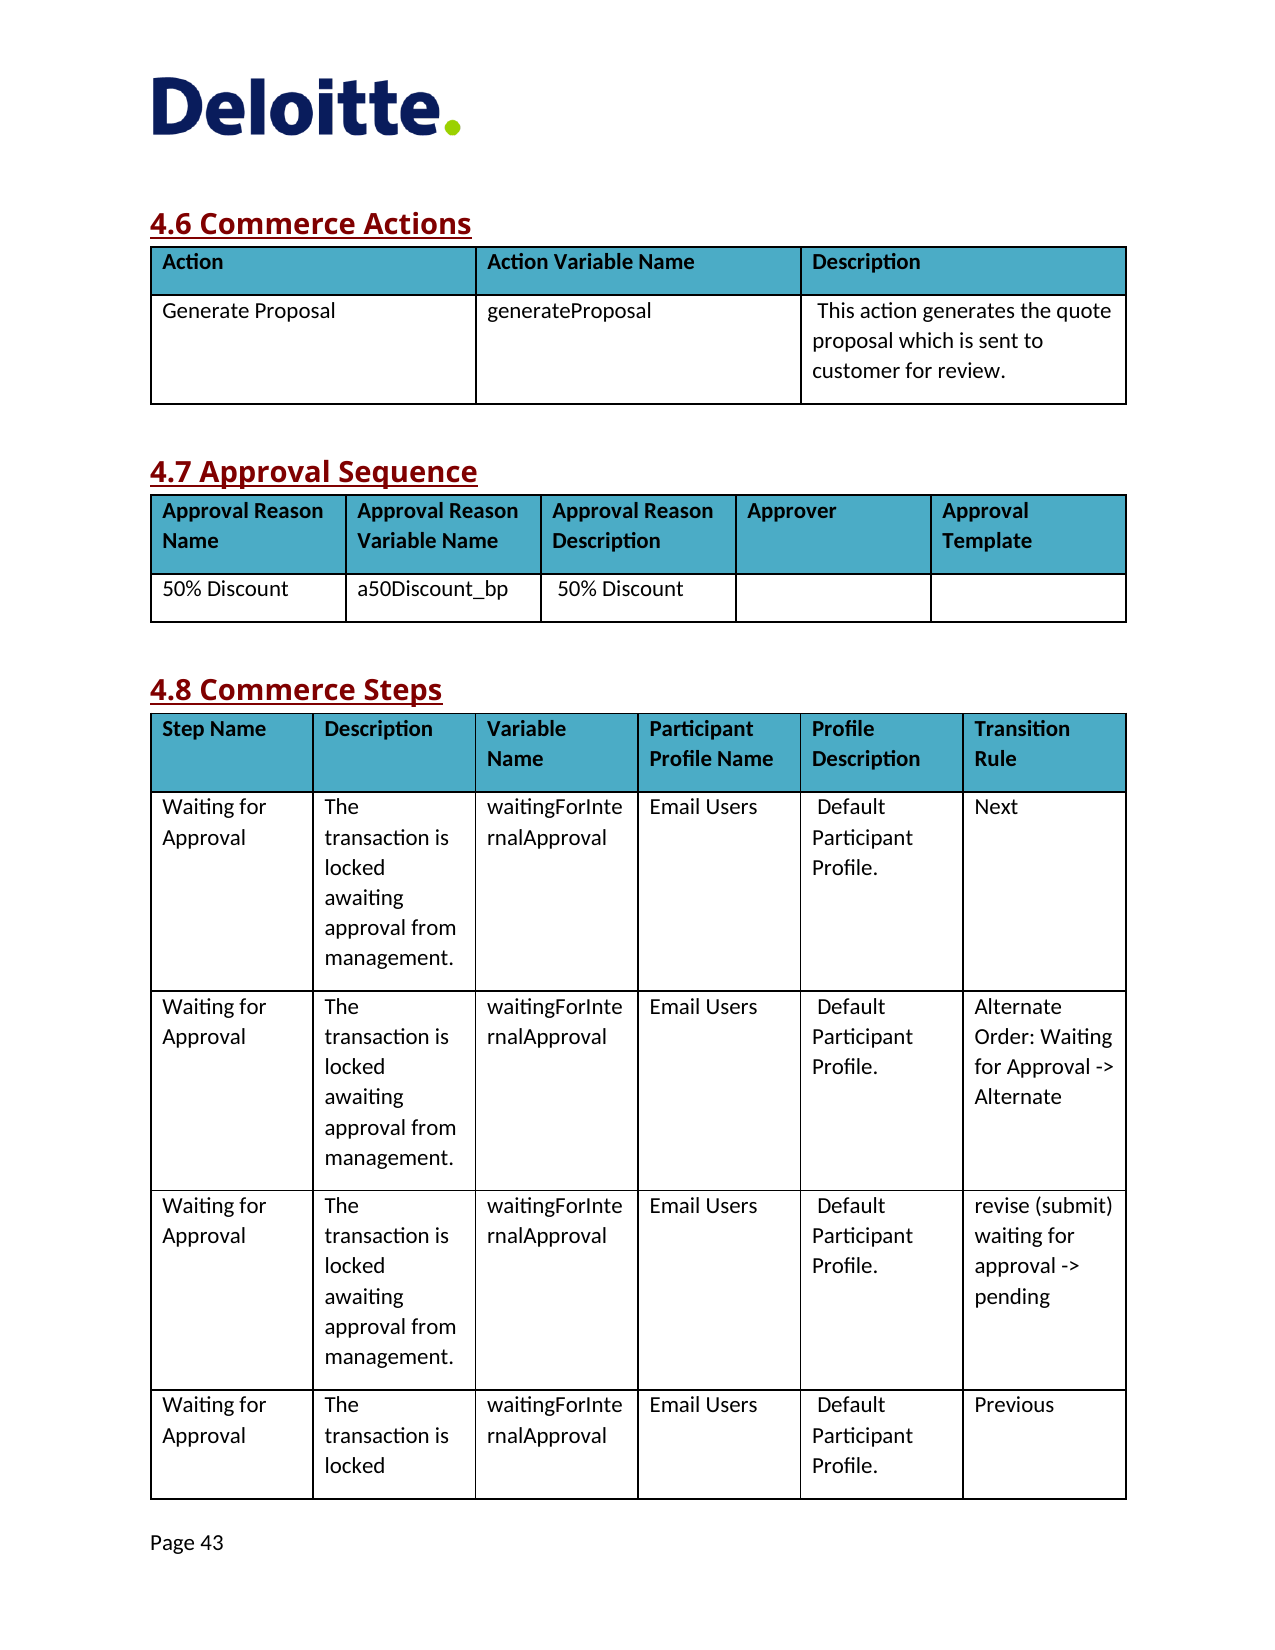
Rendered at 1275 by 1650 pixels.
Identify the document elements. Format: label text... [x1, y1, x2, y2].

table_header Action [152, 248, 475, 294]
table_header Approval Template [932, 496, 1125, 573]
table_cell Default Participant Profile. [801, 1391, 962, 1498]
table_cell Email Users [639, 793, 800, 990]
table_cell waitingForInternalApproval [476, 793, 637, 990]
subtitle 4.7 Approval Sequence [150, 451, 1125, 491]
table_header Profile Description [801, 714, 962, 791]
table_header Action Variable Name [477, 248, 800, 294]
table_cell The transaction is locked awaiting approval from management. [314, 1191, 475, 1389]
subtitle 4.8 Commerce Steps [150, 669, 1125, 709]
table_cell Waiting for Approval [152, 1391, 312, 1498]
table_cell Email Users [639, 1191, 800, 1389]
table_cell waitingForInternalApproval [476, 1391, 637, 1498]
table_cell 50% Discount [152, 575, 345, 621]
table_cell a50Discount_bp [347, 575, 540, 621]
table_cell Alternate Order: Waiting for Approval -> Alternate [964, 992, 1125, 1190]
table_header Description [314, 714, 475, 791]
table_cell The transaction is locked awaiting approval from management. [314, 992, 475, 1190]
picture [150, 75, 463, 138]
table_header Variable Name [476, 714, 637, 791]
table_cell Email Users [639, 1391, 800, 1498]
table_cell The transaction is locked awaiting approval from management. [314, 1391, 475, 1498]
table_cell Default Participant Profile. [801, 1191, 962, 1389]
table_cell Waiting for Approval [152, 793, 312, 990]
table_cell [737, 575, 930, 621]
table_cell 50% Discount [542, 575, 735, 621]
table_header Approval Reason Name [152, 496, 345, 573]
table_cell generateProposal [477, 296, 800, 403]
table_header Step Name [152, 714, 312, 791]
table_cell The transaction is locked awaiting approval from management. [314, 793, 475, 990]
table_cell Default Participant Profile. [801, 992, 962, 1190]
table_cell waitingForInternalApproval [476, 992, 637, 1190]
table_cell Waiting for Approval [152, 1191, 312, 1389]
table_cell Previous [964, 1391, 1125, 1498]
table_cell waitingForInternalApproval [476, 1191, 637, 1389]
table_cell Generate Proposal [152, 296, 475, 403]
table_cell This action generates the quote proposal which is sent to customer for review. [802, 296, 1125, 403]
table_header Approver [737, 496, 930, 573]
table_header Transition Rule [964, 714, 1125, 791]
table_header Approval Reason Description [542, 496, 735, 573]
table_cell Waiting for Approval [152, 992, 312, 1190]
table_header Approval Reason Variable Name [347, 496, 540, 573]
table_header Description [802, 248, 1125, 294]
table_cell Email Users [639, 992, 800, 1190]
table_cell revise (submit) waiting for approval -> pending [964, 1191, 1125, 1389]
table_cell Default Participant Profile. [801, 793, 962, 990]
subtitle 4.6 Commerce Actions [150, 203, 1125, 243]
table_header Participant Profile Name [639, 714, 800, 791]
table_cell [932, 575, 1125, 621]
table_cell Next [964, 793, 1125, 990]
